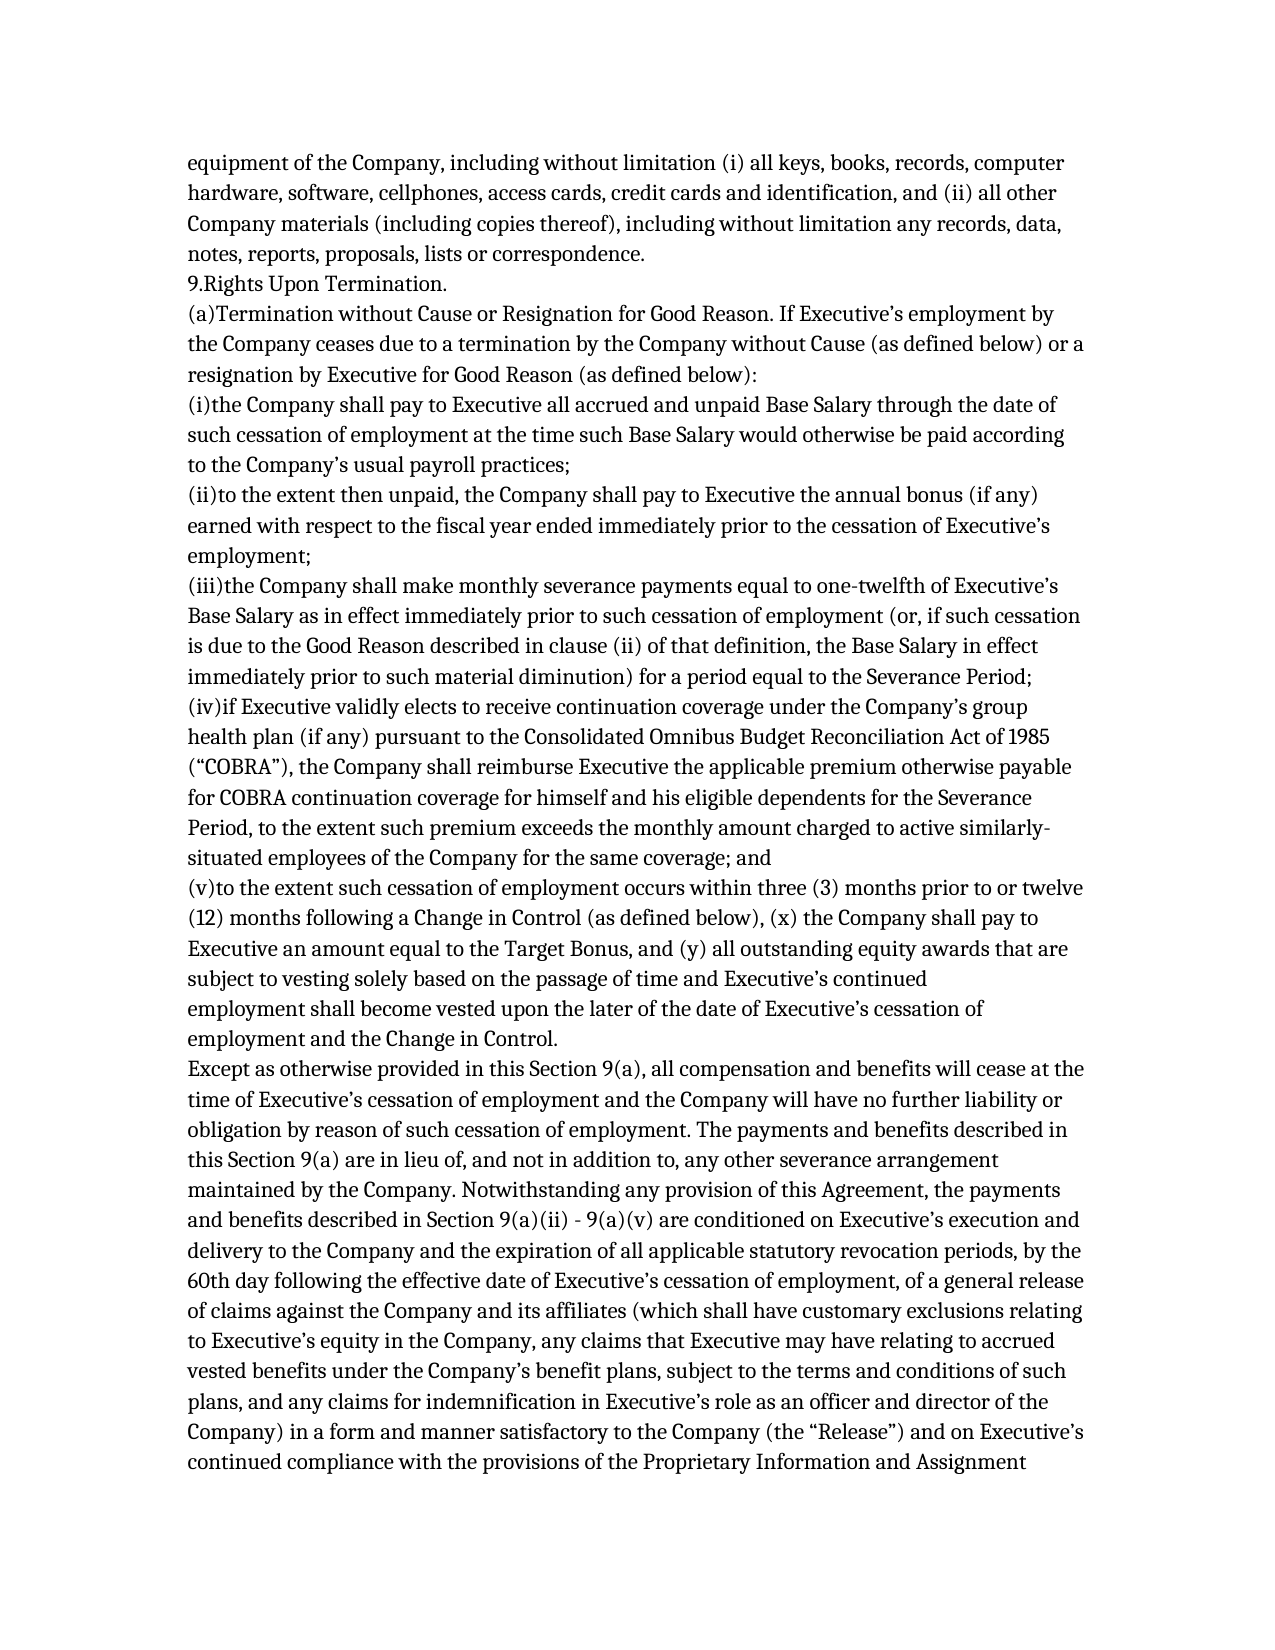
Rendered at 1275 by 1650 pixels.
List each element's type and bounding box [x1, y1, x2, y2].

text [187, 150, 1087, 1475]
